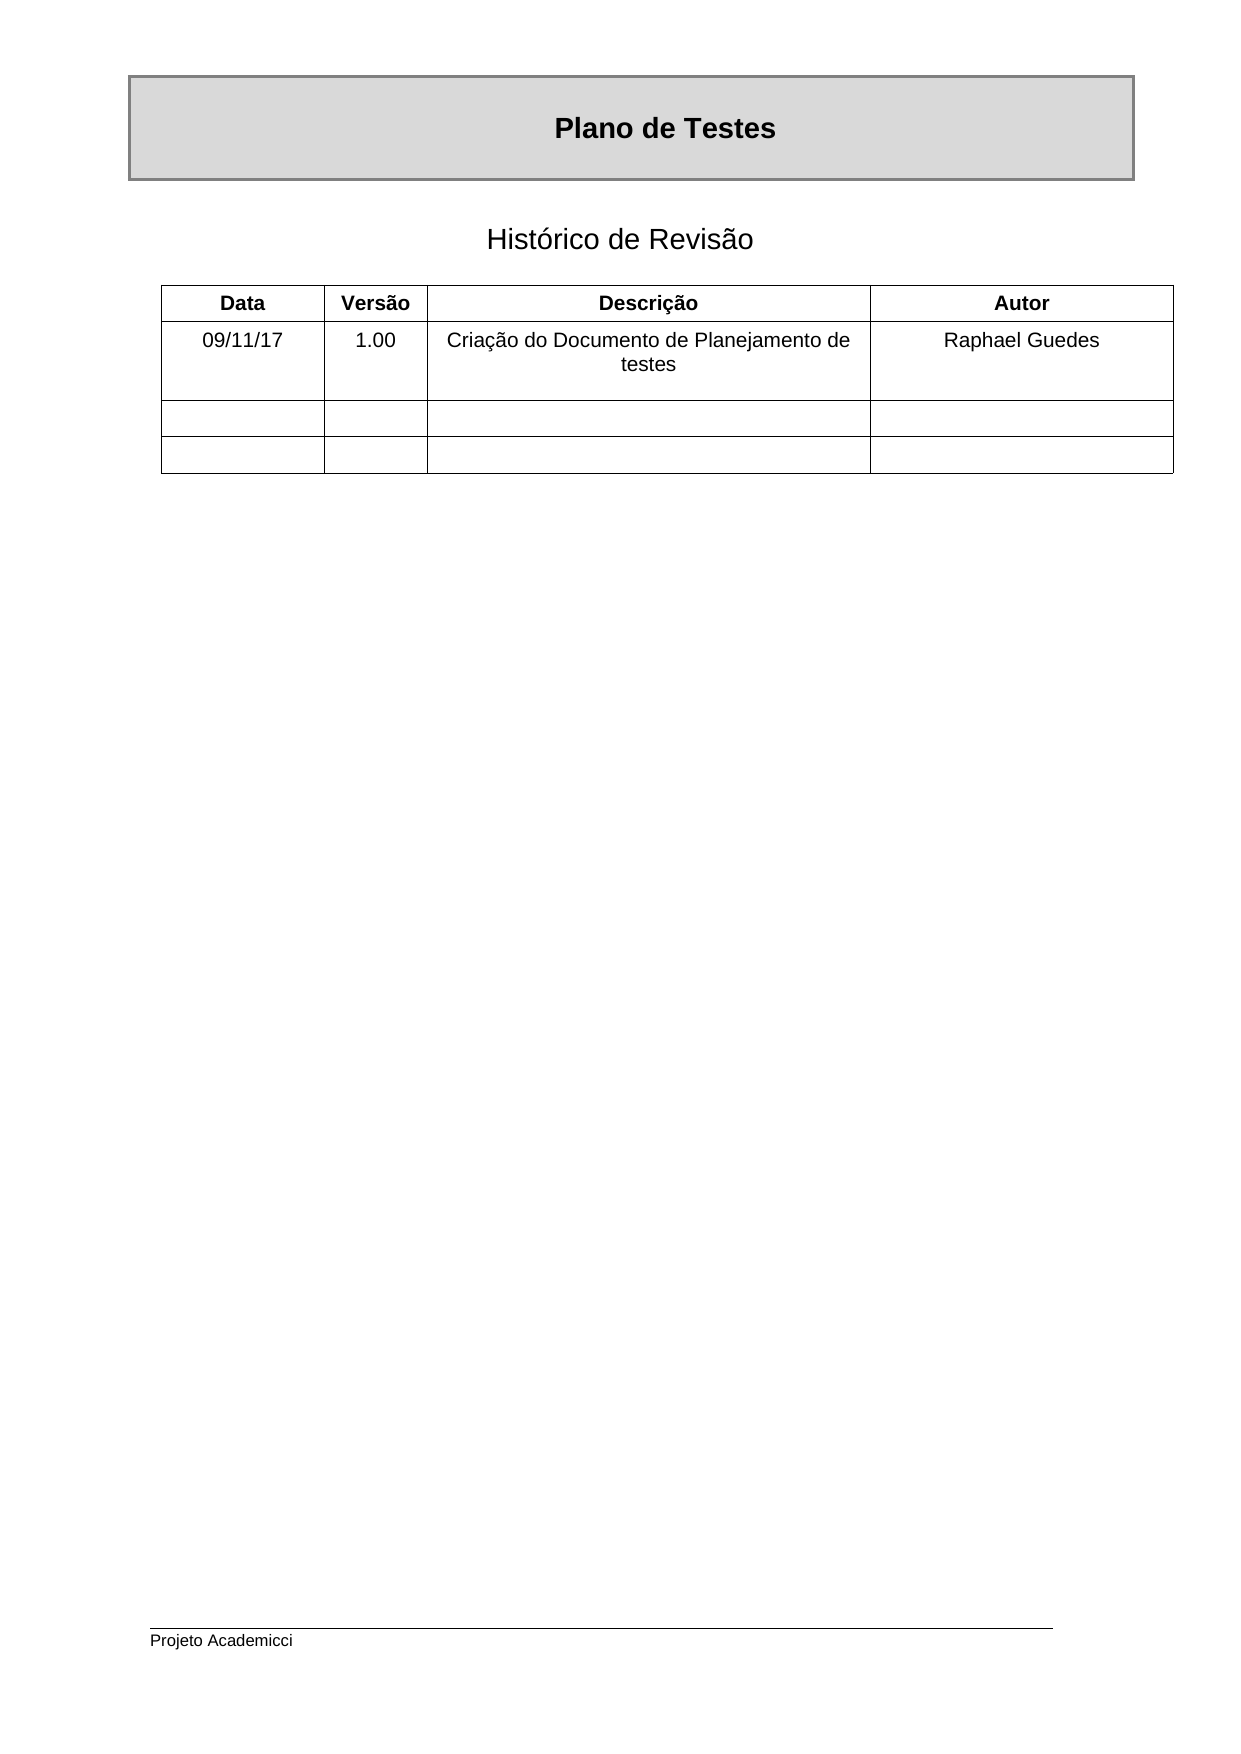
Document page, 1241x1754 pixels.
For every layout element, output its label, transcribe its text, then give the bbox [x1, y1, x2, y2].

table_cell Criação do Documento de Planejamento de testes [428, 322, 870, 399]
table_cell 09/11/17 [162, 322, 324, 399]
table_cell 1.00 [325, 322, 427, 399]
table_cell [325, 401, 427, 436]
table_cell [871, 437, 1173, 473]
table_cell [162, 401, 324, 436]
table_cell [162, 437, 324, 473]
table_cell [325, 437, 427, 473]
table_header Descrição [428, 286, 870, 321]
table_header Data [162, 286, 324, 321]
table_header Autor [871, 286, 1173, 321]
text Histórico de Revisão [150, 222, 1090, 256]
table_header Versão [325, 286, 427, 321]
table_cell [428, 437, 870, 473]
table_cell [428, 401, 870, 436]
table_cell Raphael Guedes [871, 322, 1173, 399]
table_cell [871, 401, 1173, 436]
